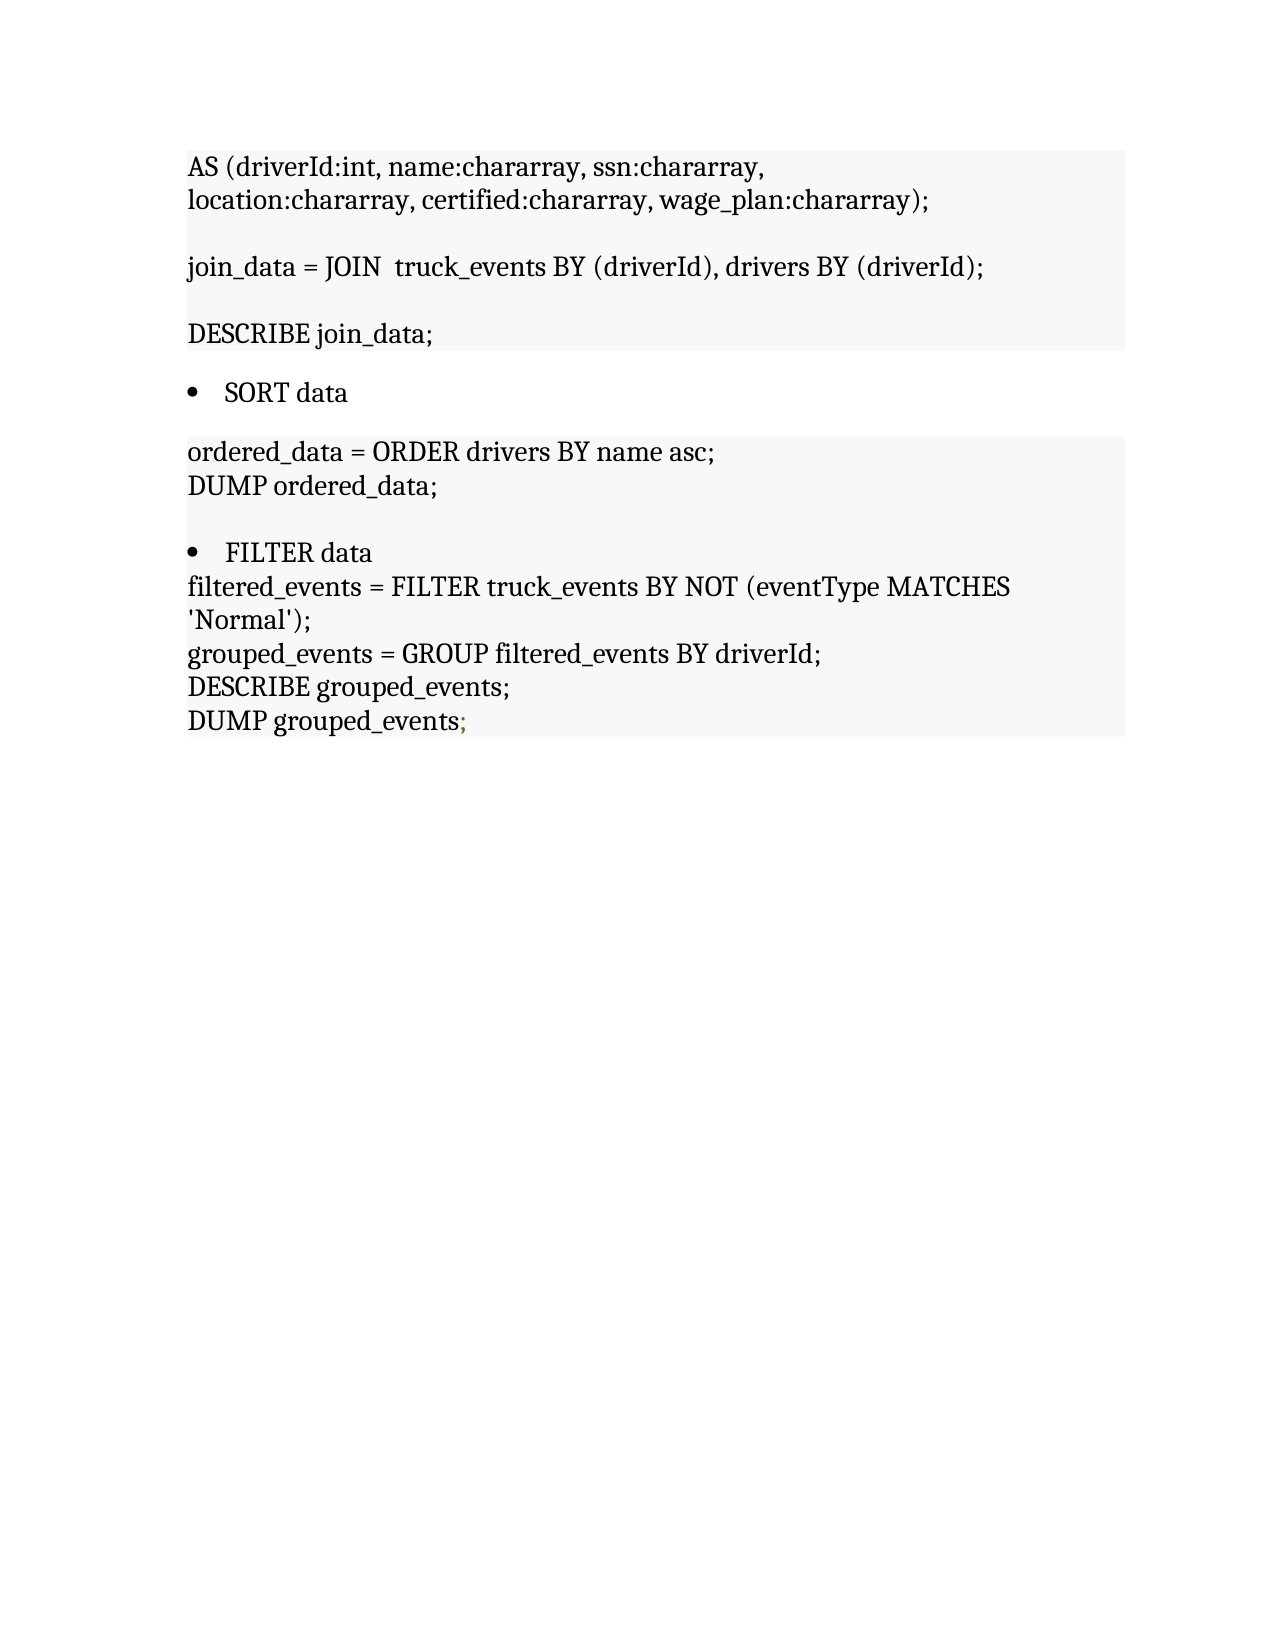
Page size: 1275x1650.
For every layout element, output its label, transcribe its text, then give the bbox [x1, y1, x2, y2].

text grouped_events = GROUP filtered_events BY driverId; [187, 637, 1125, 670]
text DESCRIBE join_data; [187, 318, 1125, 351]
text DESCRIBE grouped_events; [187, 670, 1125, 704]
text ordered_data = ORDER drivers BY name asc; [187, 436, 1125, 469]
text DUMP grouped_events; [187, 704, 1125, 737]
list FILTER data [187, 536, 1125, 570]
text filtered_events = FILTER truck_events BY NOT (eventType MATCHES 'Normal'); [187, 570, 1125, 637]
text join_data = JOIN truck_events BY (driverId), drivers BY (driverId); [187, 251, 1125, 284]
text location:chararray, certified:chararray, wage_plan:chararray); [187, 183, 1125, 217]
text DUMP ordered_data; [187, 469, 1125, 503]
list SORT data [187, 376, 1125, 410]
text AS (driverId:int, name:chararray, ssn:chararray, [187, 150, 1125, 183]
